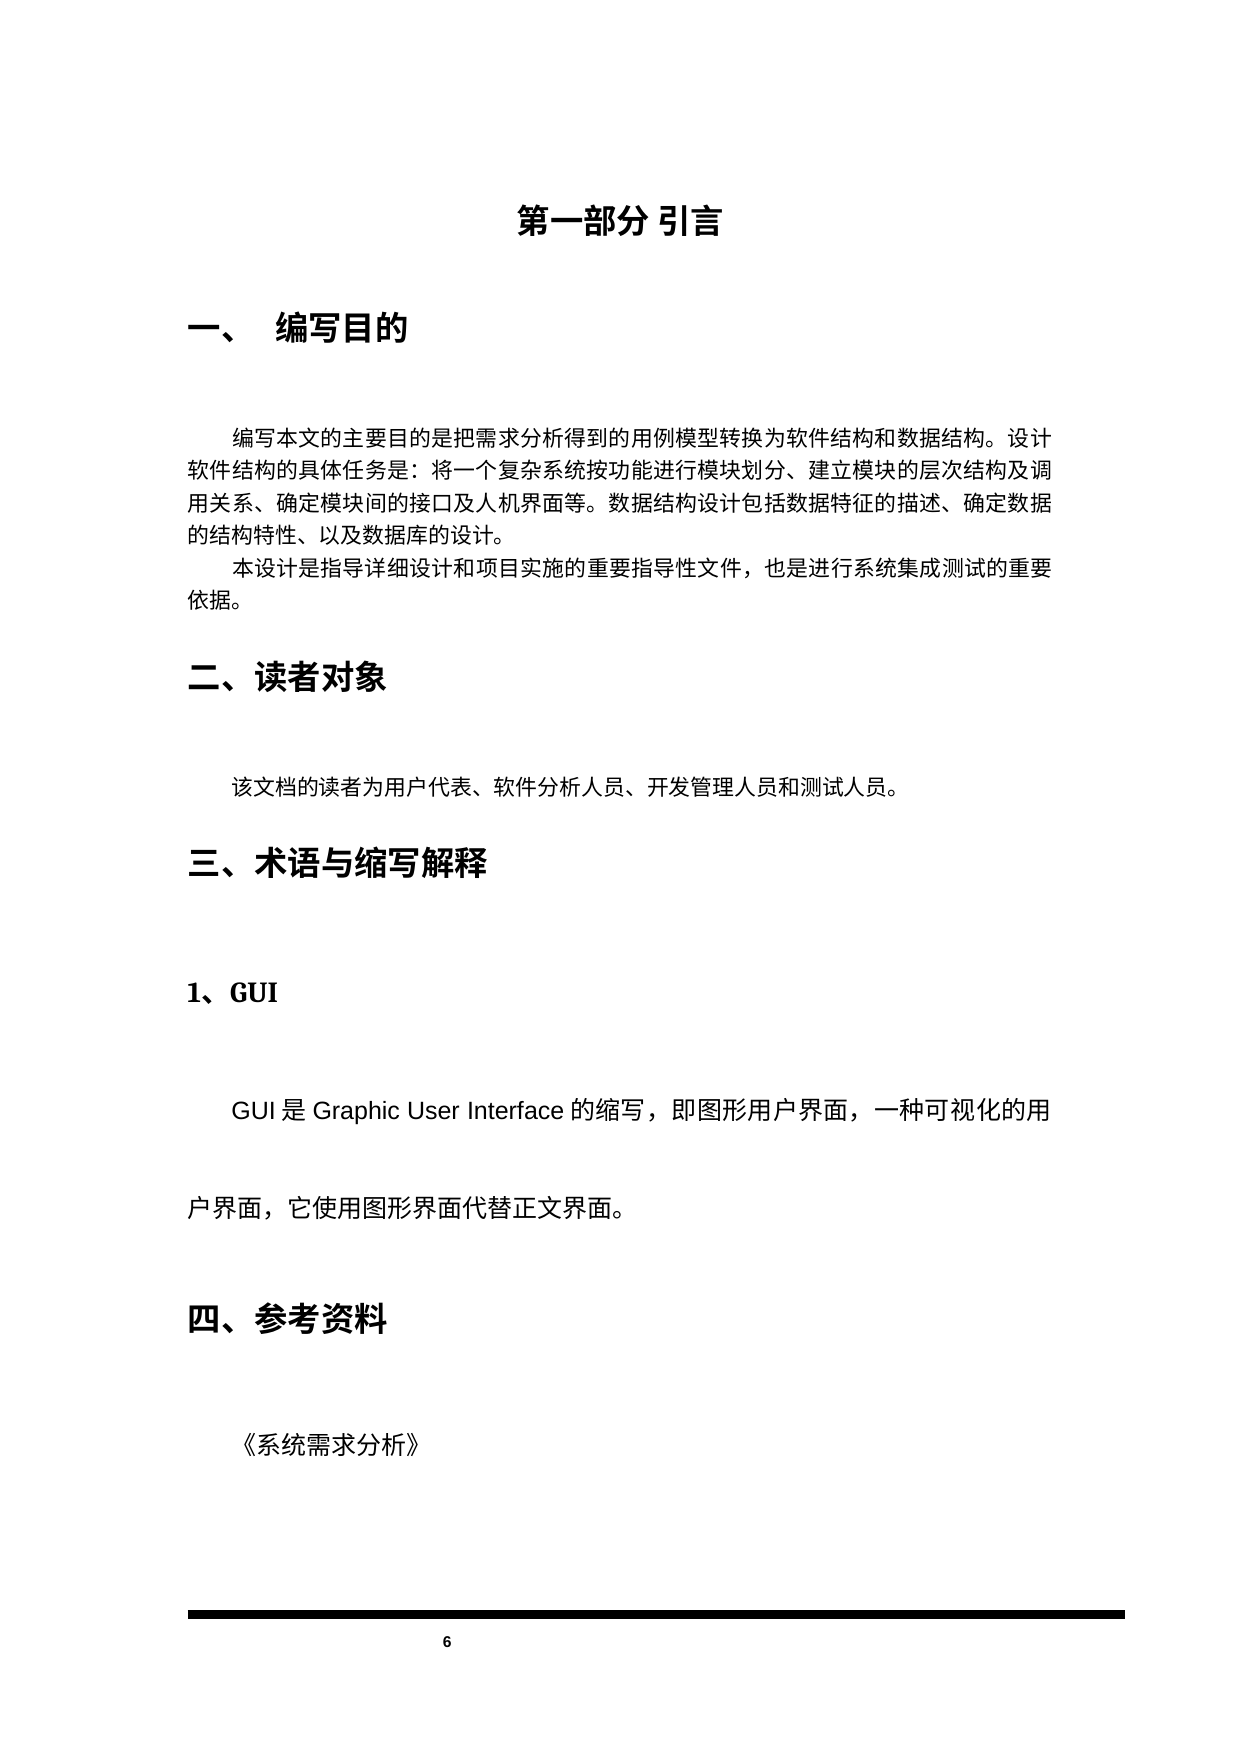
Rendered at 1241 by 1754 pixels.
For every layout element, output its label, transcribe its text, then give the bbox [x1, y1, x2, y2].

text 编写本文的主要目的是把需求分析得到的用例模型转换为软件结构和数据结构。设计软件结构的具体任务是：将一个复杂系统按功能进行模块划分、建立模块的层次结构及调用关系、确定模块间的接口及人机界面等。数据结构设计包括数据特征的描述、确定数据的结构特性、以及数据库的设计。 [187, 420, 1053, 550]
subtitle 四、参考资料 [187, 1284, 1053, 1349]
subtitle 编写目的 [187, 293, 1053, 358]
subtitle 1、GUI [187, 957, 1053, 1022]
subtitle 第一部分 引言 [187, 187, 1053, 252]
text 本设计是指导详细设计和项目实施的重要指导性文件，也是进行系统集成测试的重要依据。 [187, 550, 1053, 615]
subtitle 三、术语与缩写解释 [187, 829, 1053, 894]
subtitle 二、读者对象 [187, 642, 1053, 707]
text GUI是 Graphic User Interface的缩写，即图形用户界面，一种可视化的用户界面，它使用图形界面代替正文界面。 [187, 1076, 1053, 1239]
text 《系统需求分析》 [187, 1411, 1053, 1476]
text 该文档的读者为用户代表、软件分析人员、开发管理人员和测试人员。 [187, 769, 1053, 802]
